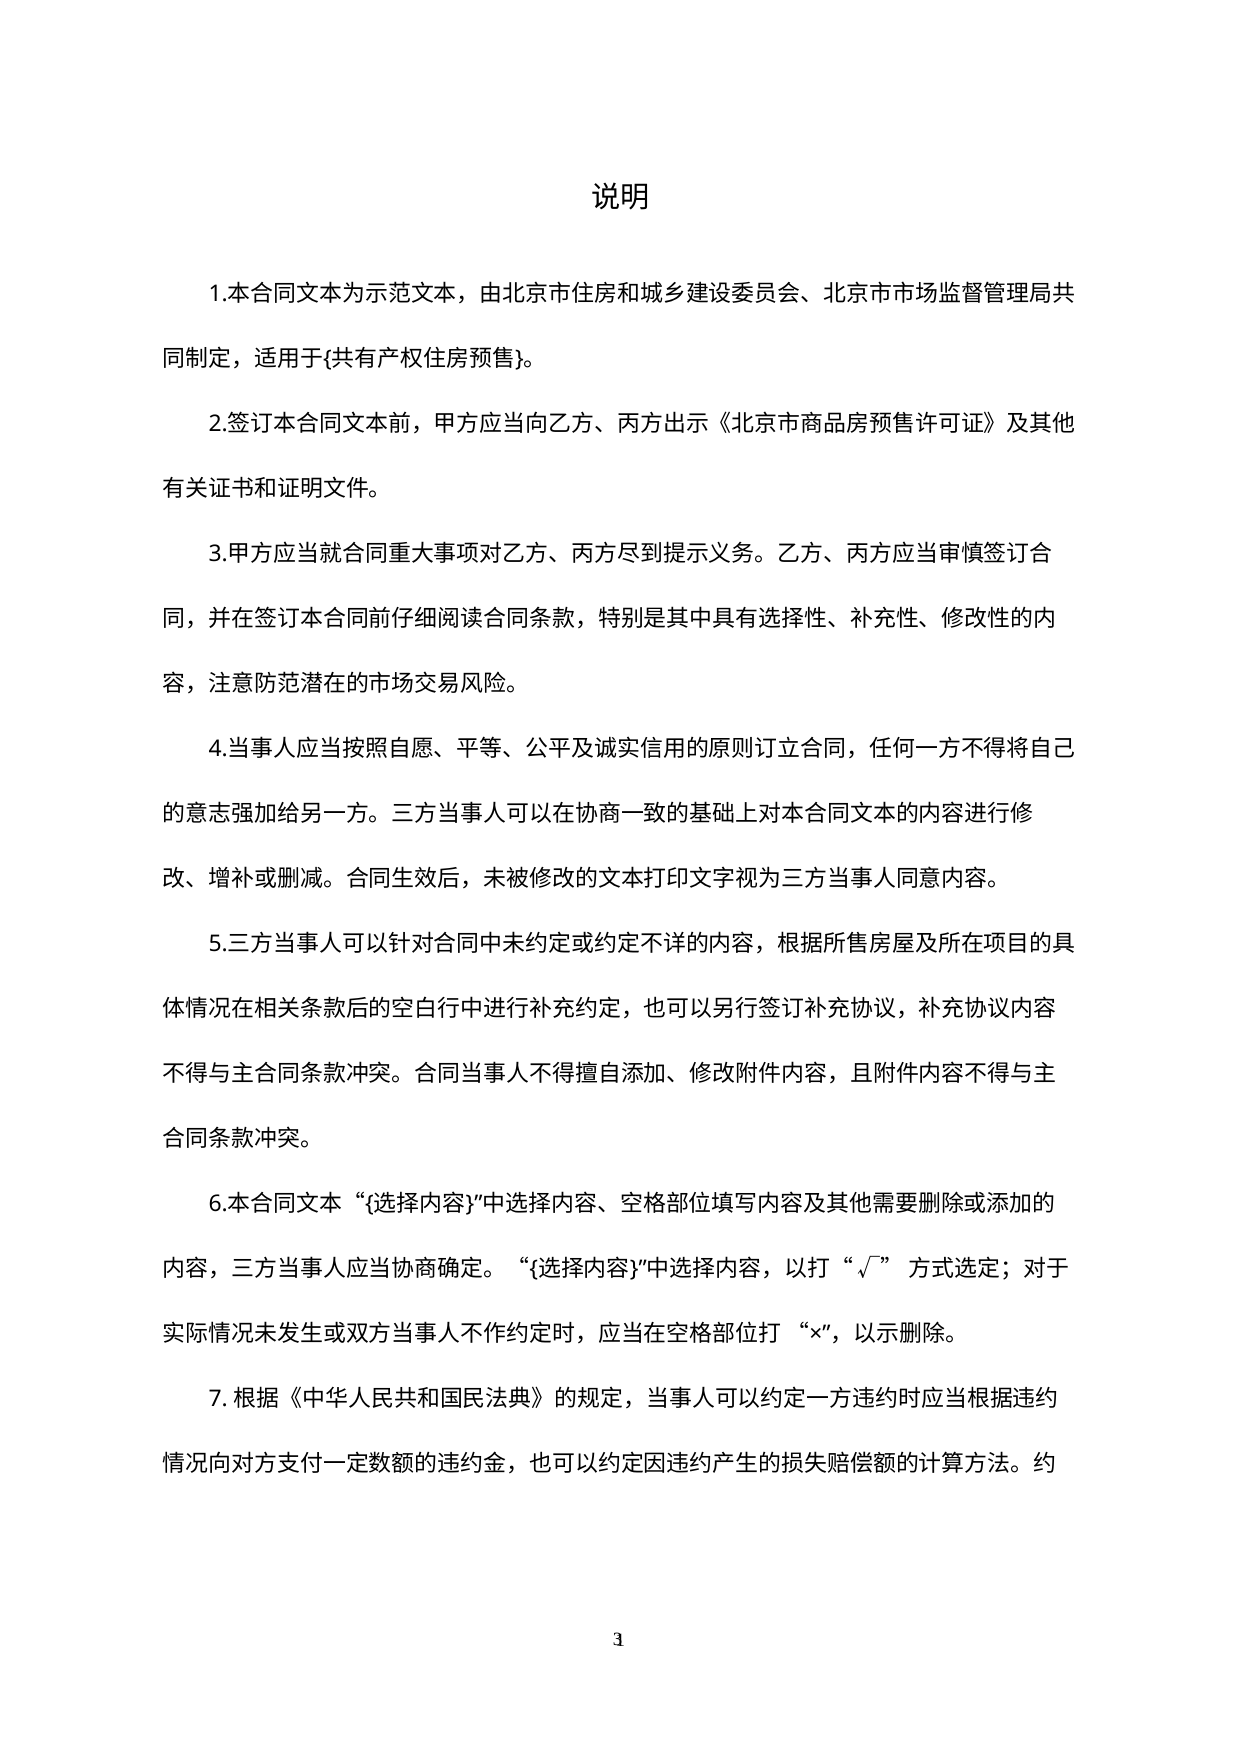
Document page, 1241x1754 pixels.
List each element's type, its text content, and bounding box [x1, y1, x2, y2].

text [162, 1364, 1078, 1494]
text 6.本合同文本“{选择内容}”中选择内容、空格部位填写内容及其他需要删除或添加的内容，三方当事人应当协商确定。“{选择内容}”中选择内容，以打“ √” 方式选定；对于实际情况未发生或双方当事人不作约定时，应当在空格部位打 “×”，以示删除。 [162, 1169, 1078, 1364]
text 1.本合同文本为示范文本，由北京市住房和城乡建设委员会、北京市市场监督管理局共同制定，适用于{共有产权住房预售}。 [162, 259, 1078, 389]
text 2.签订本合同文本前，甲方应当向乙方、丙方出示《北京市商品房预售许可证》及其他有关证书和证明文件。 [162, 389, 1078, 519]
text 4.当事人应当按照自愿、平等、公平及诚实信用的原则订立合同，任何一方不得将自己的意志强加给另一方。三方当事人可以在协商一致的基础上对本合同文本的内容进行修改、增补或删减。合同生效后，未被修改的文本打印文字视为三方当事人同意内容。 [162, 714, 1078, 909]
text 说明 [162, 162, 1078, 227]
text 3.甲方应当就合同重大事项对乙方、丙方尽到提示义务。乙方、丙方应当审慎签订合同，并在签订本合同前仔细阅读合同条款，特别是其中具有选择性、补充性、修改性的内容，注意防范潜在的市场交易风险。 [162, 519, 1078, 714]
text 5.三方当事人可以针对合同中未约定或约定不详的内容，根据所售房屋及所在项目的具体情况在相关条款后的空白行中进行补充约定，也可以另行签订补充协议，补充协议内容不得与主合同条款冲突。合同当事人不得擅自添加、修改附件内容，且附件内容不得与主合同条款冲突。 [162, 909, 1078, 1169]
